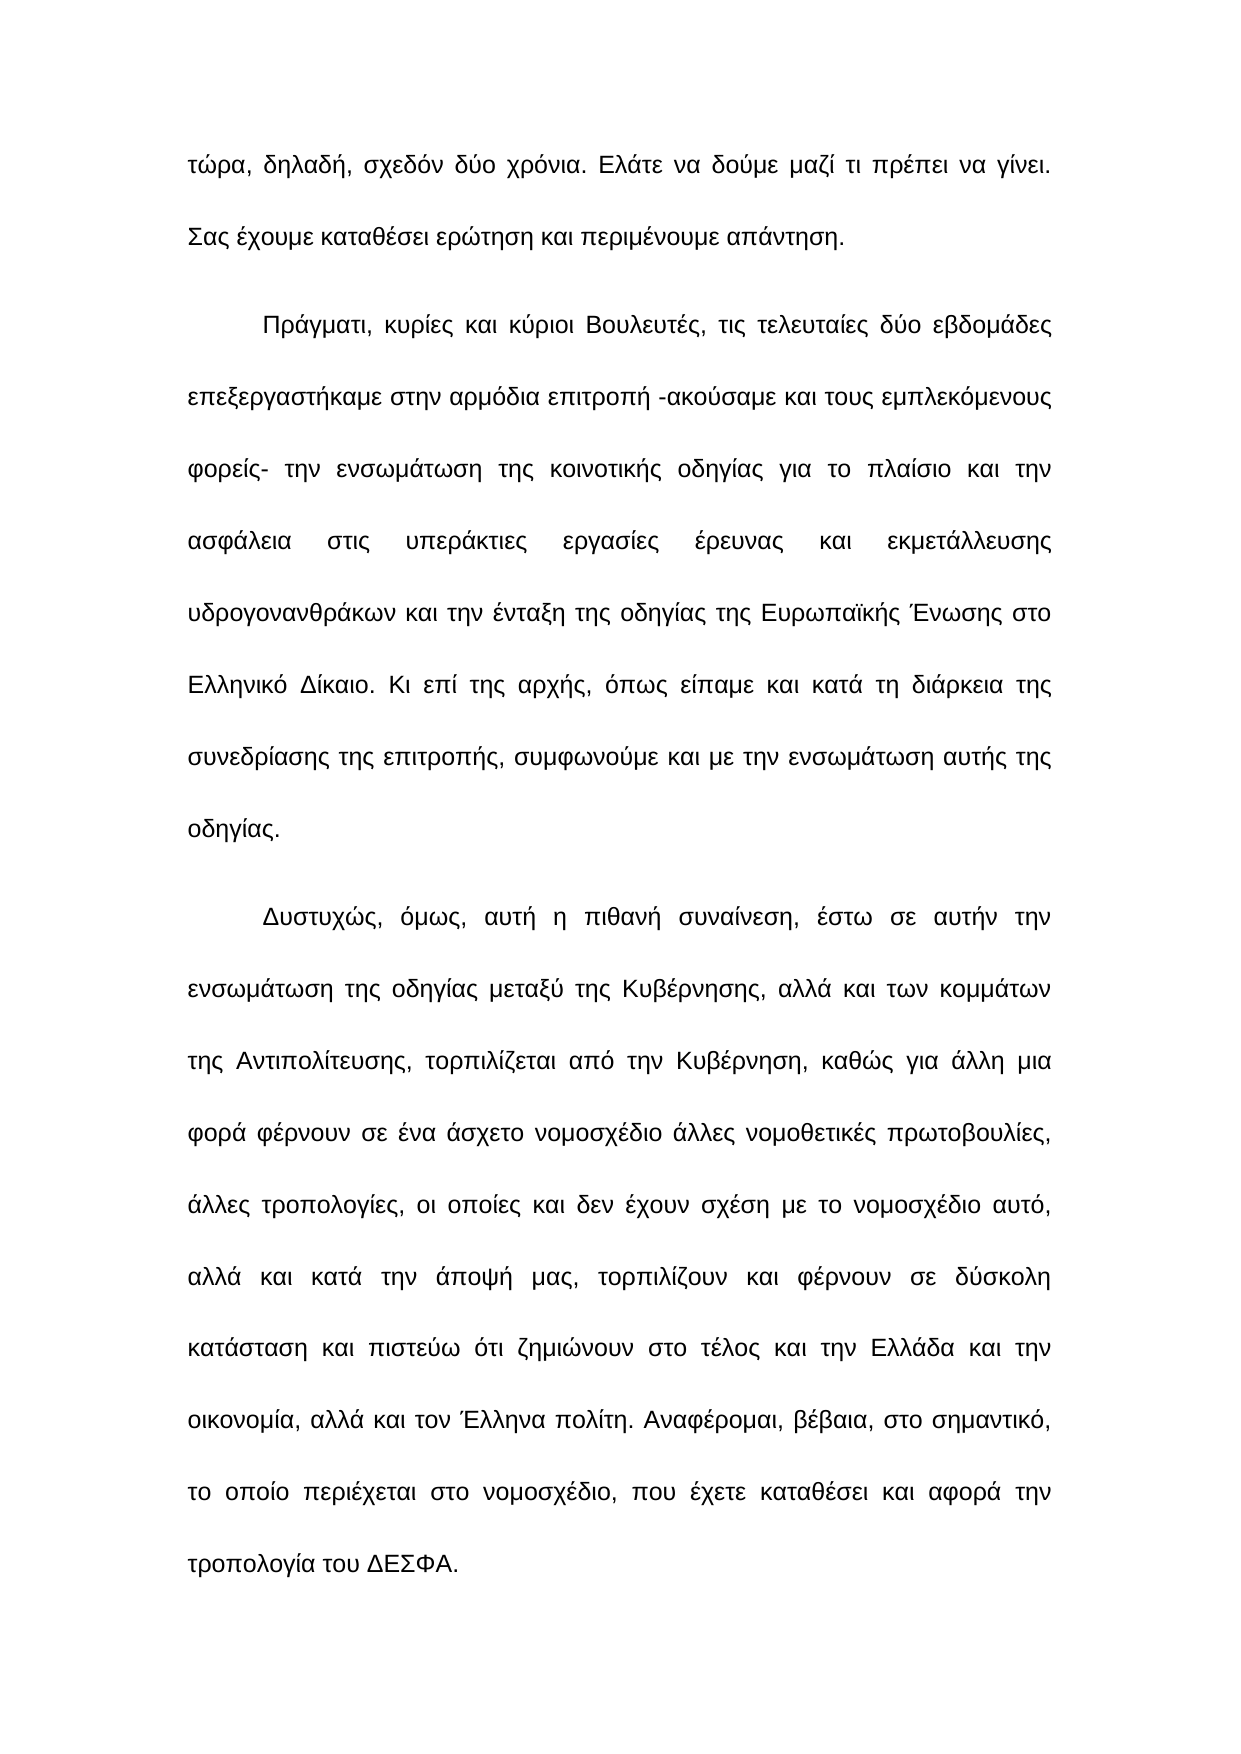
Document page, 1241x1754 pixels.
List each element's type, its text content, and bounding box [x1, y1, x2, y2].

text Πράγματι, κυρίες και κύριοι Βουλευτές, τις τελευταίες δύο εβδομάδες επεξεργαστήκαμε στην αρμόδια επιτροπή -ακούσαμε και τους εμπλεκόμενους φορείς- την ενσωμάτωση της κοινοτικής οδηγίας για το πλαίσιο και την ασφάλεια στις υπεράκτιες εργασίες έρευνας και εκμετάλλευσης υδρογονανθράκων και την ένταξη της οδηγίας της Ευρωπαϊκής Ένωσης στο Ελληνικό Δίκαιο. Κι επί της αρχής, όπως είπαμε και κατά τη διάρκεια της συνεδρίασης της επιτροπής, συμφωνούμε και με την ενσωμάτωση αυτής της οδηγίας. [187, 310, 1053, 842]
text Δυστυχώς, όμως, αυτή η πιθανή συναίνεση, έστω σε αυτήν την ενσωμάτωση της οδηγίας μεταξύ της Κυβέρνησης, αλλά και των κομμάτων της Αντιπολίτευσης, τορπιλίζεται από την Κυβέρνηση, καθώς για άλλη μια φορά φέρνουν σε ένα άσχετο νομοσχέδιο άλλες νομοθετικές πρωτοβουλίες, άλλες τροπολογίες, οι οποίες και δεν έχουν σχέση με το νομοσχέδιο αυτό, αλλά και κατά την άποψή μας, τορπιλίζουν και φέρνουν σε δύσκολη κατάσταση και πιστεύω ότι ζημιώνουν στο τέλος και την Ελλάδα και την οικονομία, αλλά και τον Έλληνα πολίτη. Αναφέρομαι, βέβαια, στο σημαντικό, το οποίο περιέχεται στο νομοσχέδιο, που έχετε καταθέσει και αφορά την τροπολογία του ΔΕΣΦΑ. [187, 902, 1053, 1578]
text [187, 150, 1053, 251]
